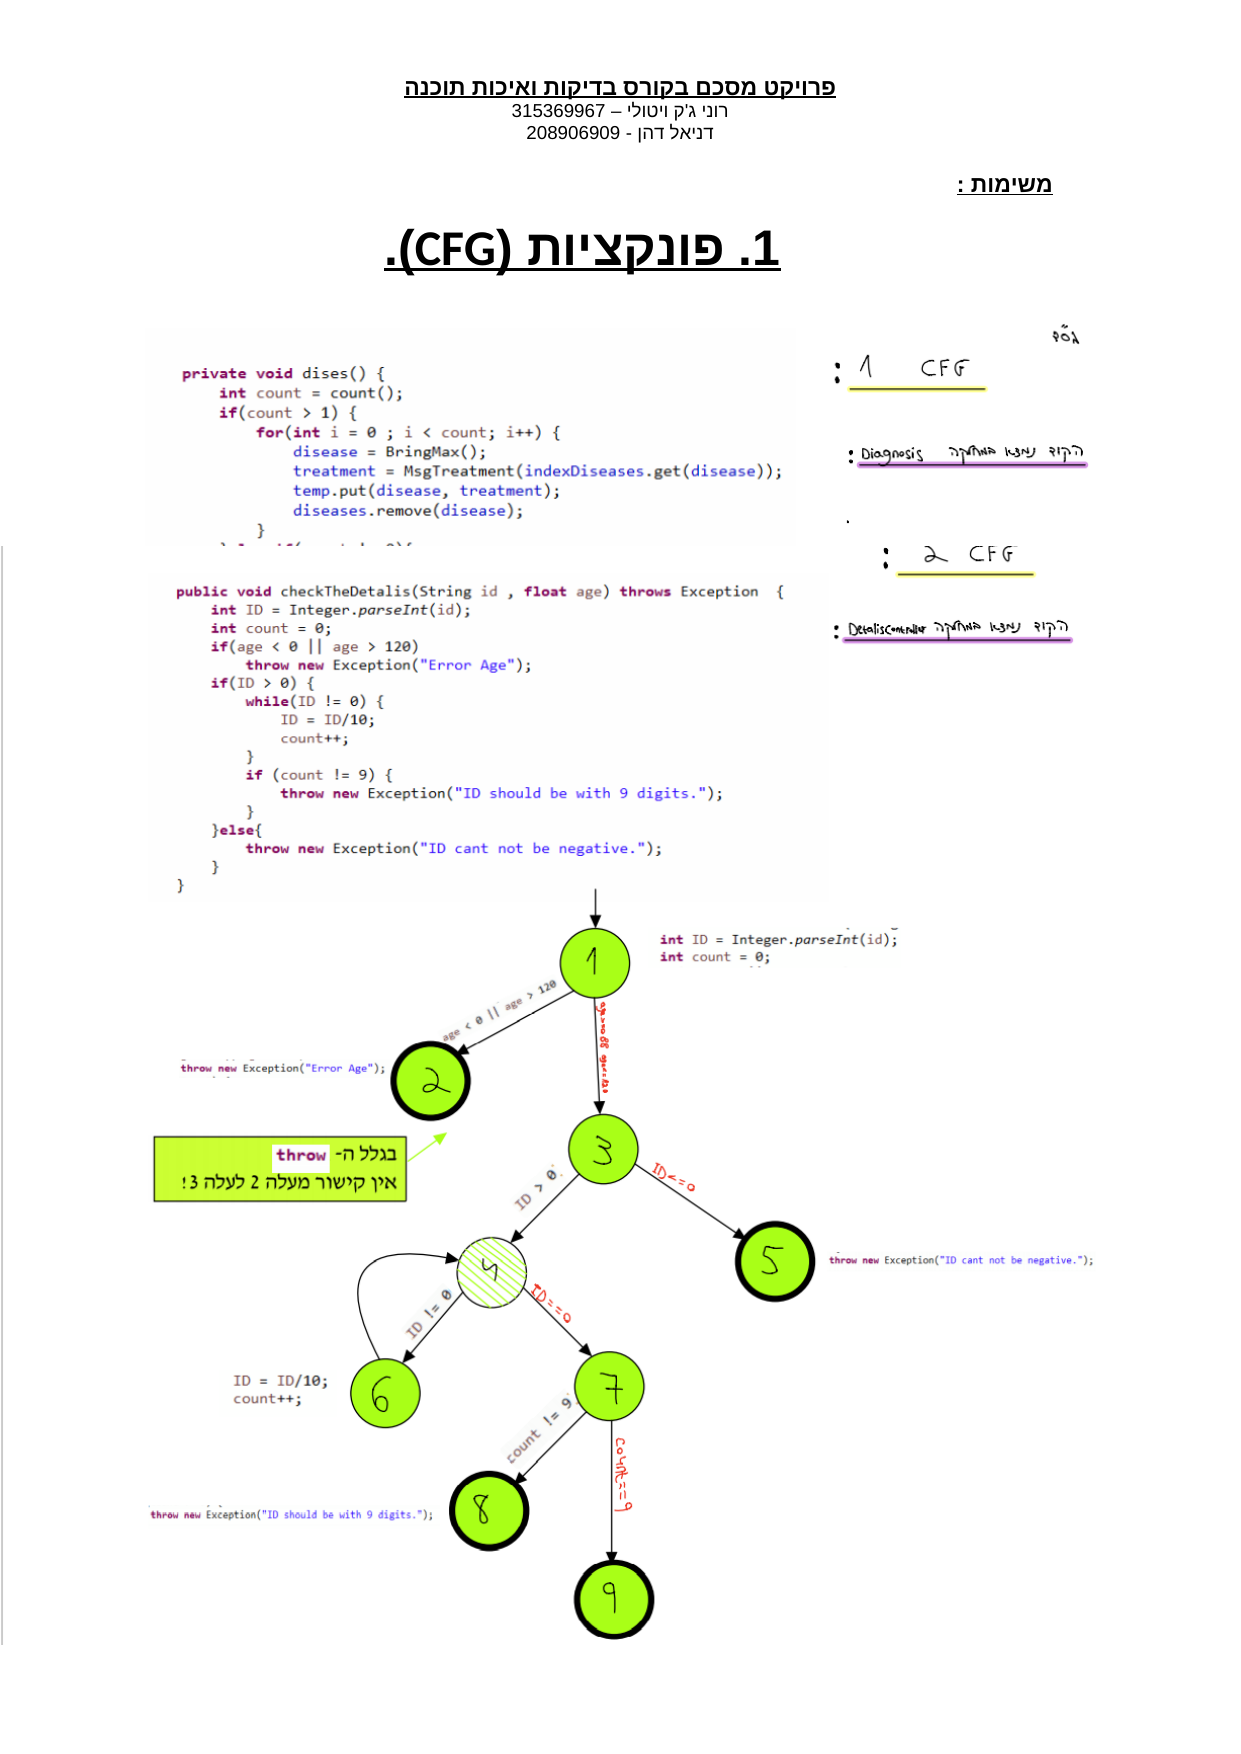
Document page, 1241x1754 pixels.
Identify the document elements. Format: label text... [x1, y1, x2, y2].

list 1. פונקציות (CFG). [187, 216, 978, 277]
text משימות : [187, 171, 1053, 198]
picture [0, 293, 1236, 1643]
